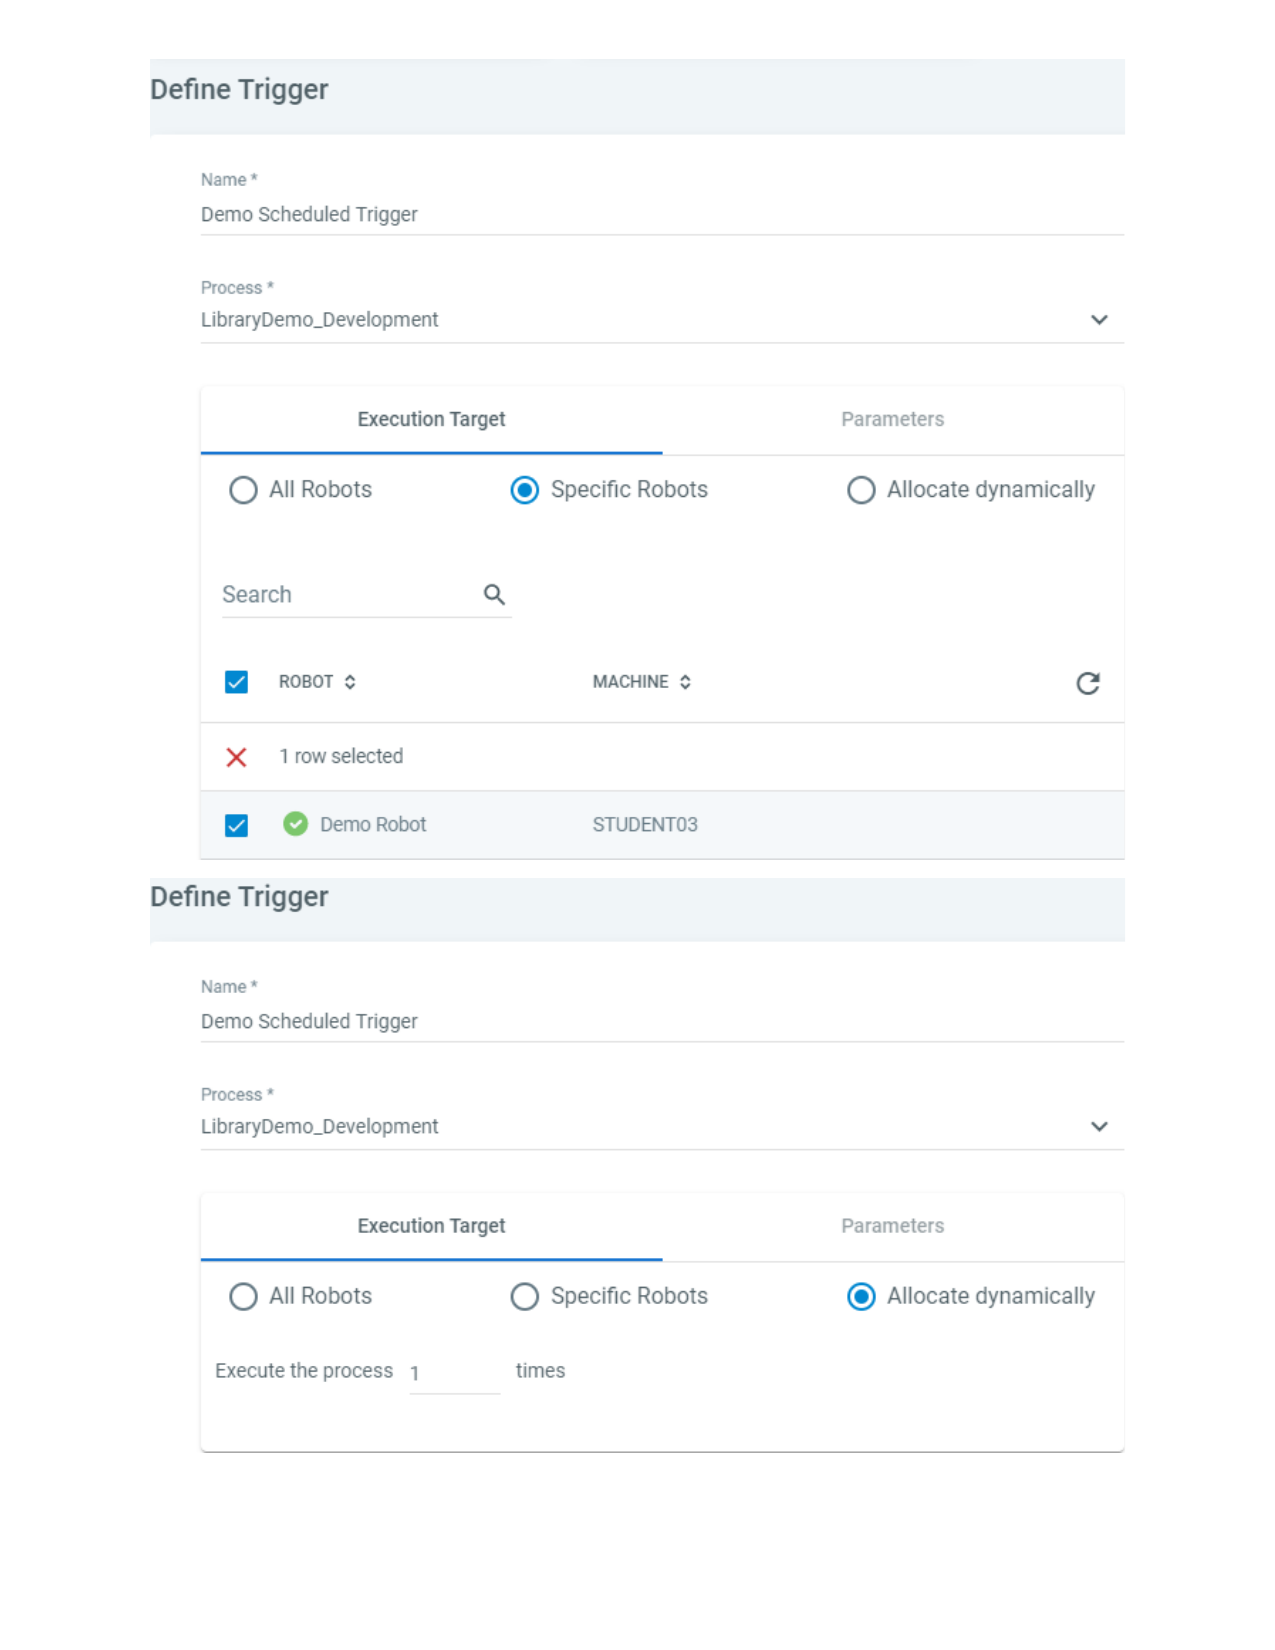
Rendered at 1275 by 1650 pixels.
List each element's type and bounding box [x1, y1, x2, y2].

picture [150, 878, 1125, 1453]
picture [150, 59, 1125, 860]
